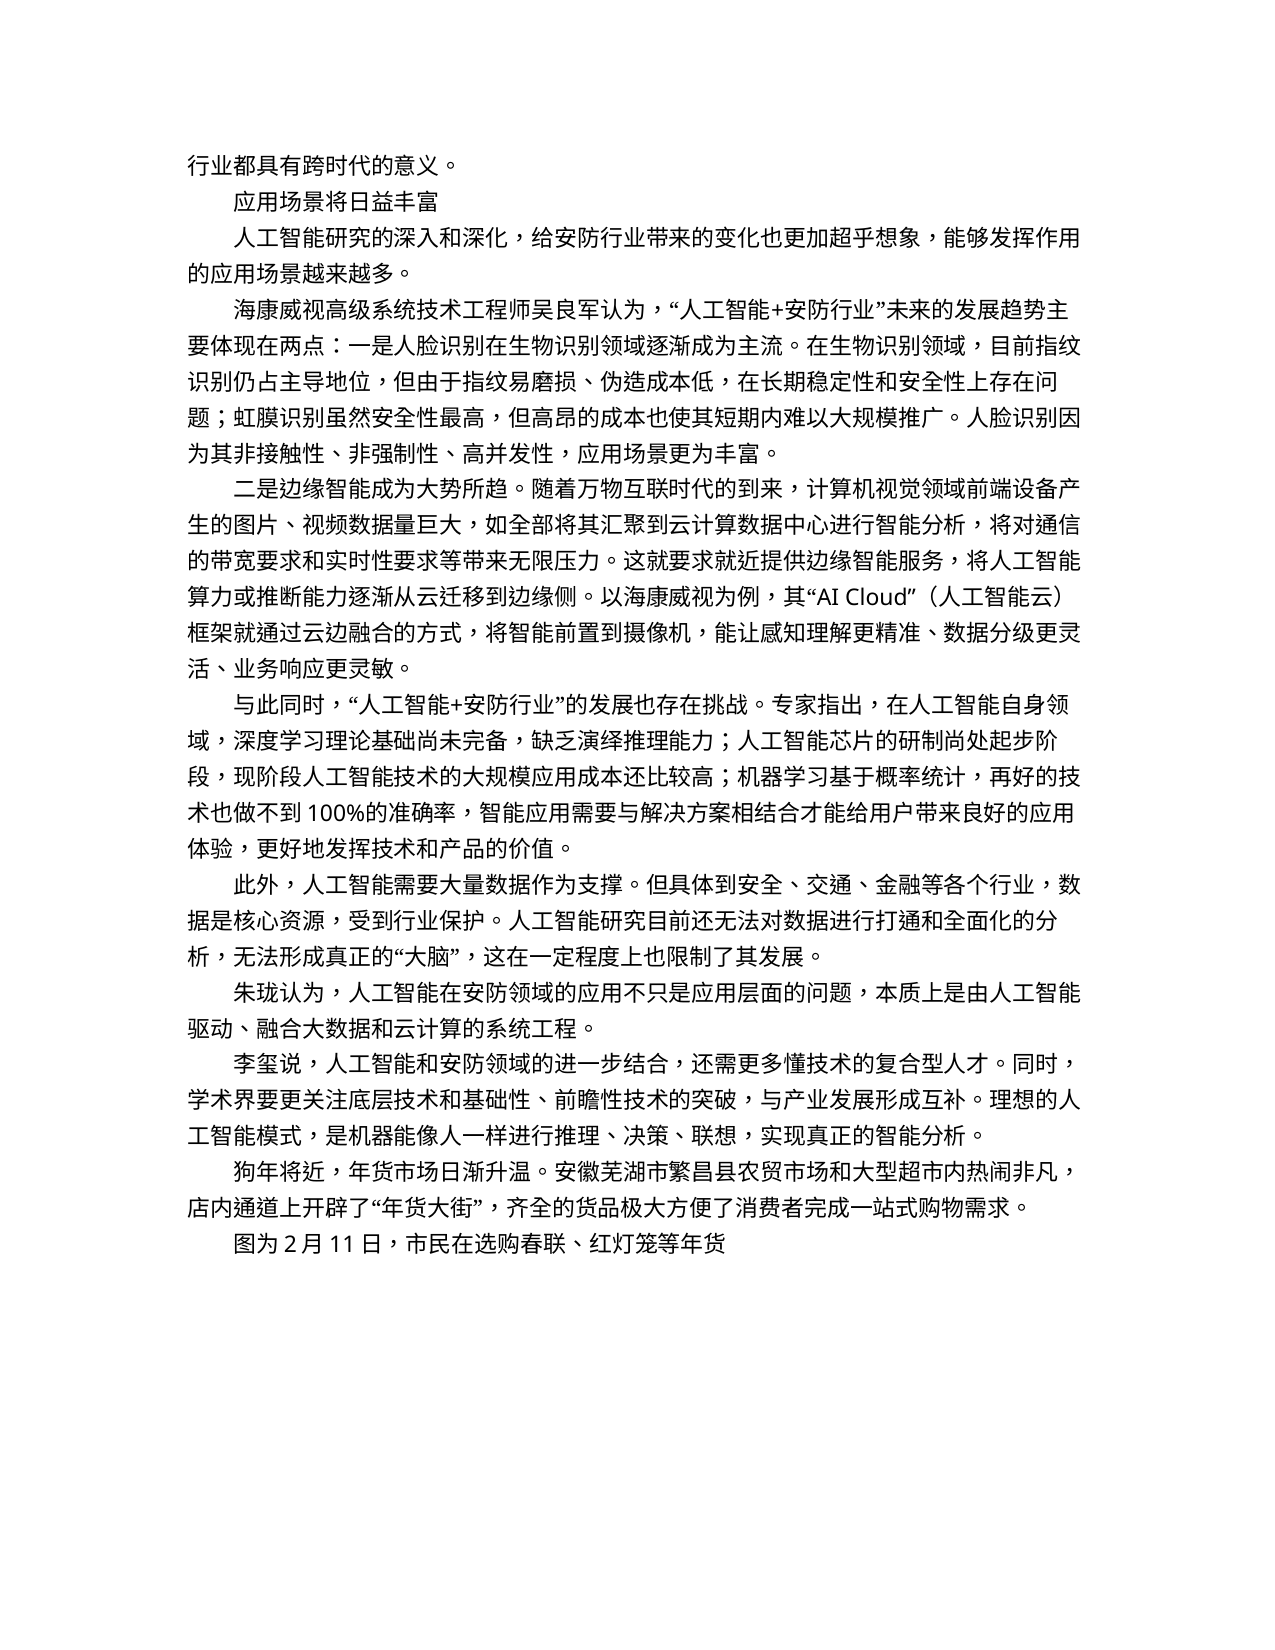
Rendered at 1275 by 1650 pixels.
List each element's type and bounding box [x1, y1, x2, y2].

text [187, 150, 1087, 1259]
